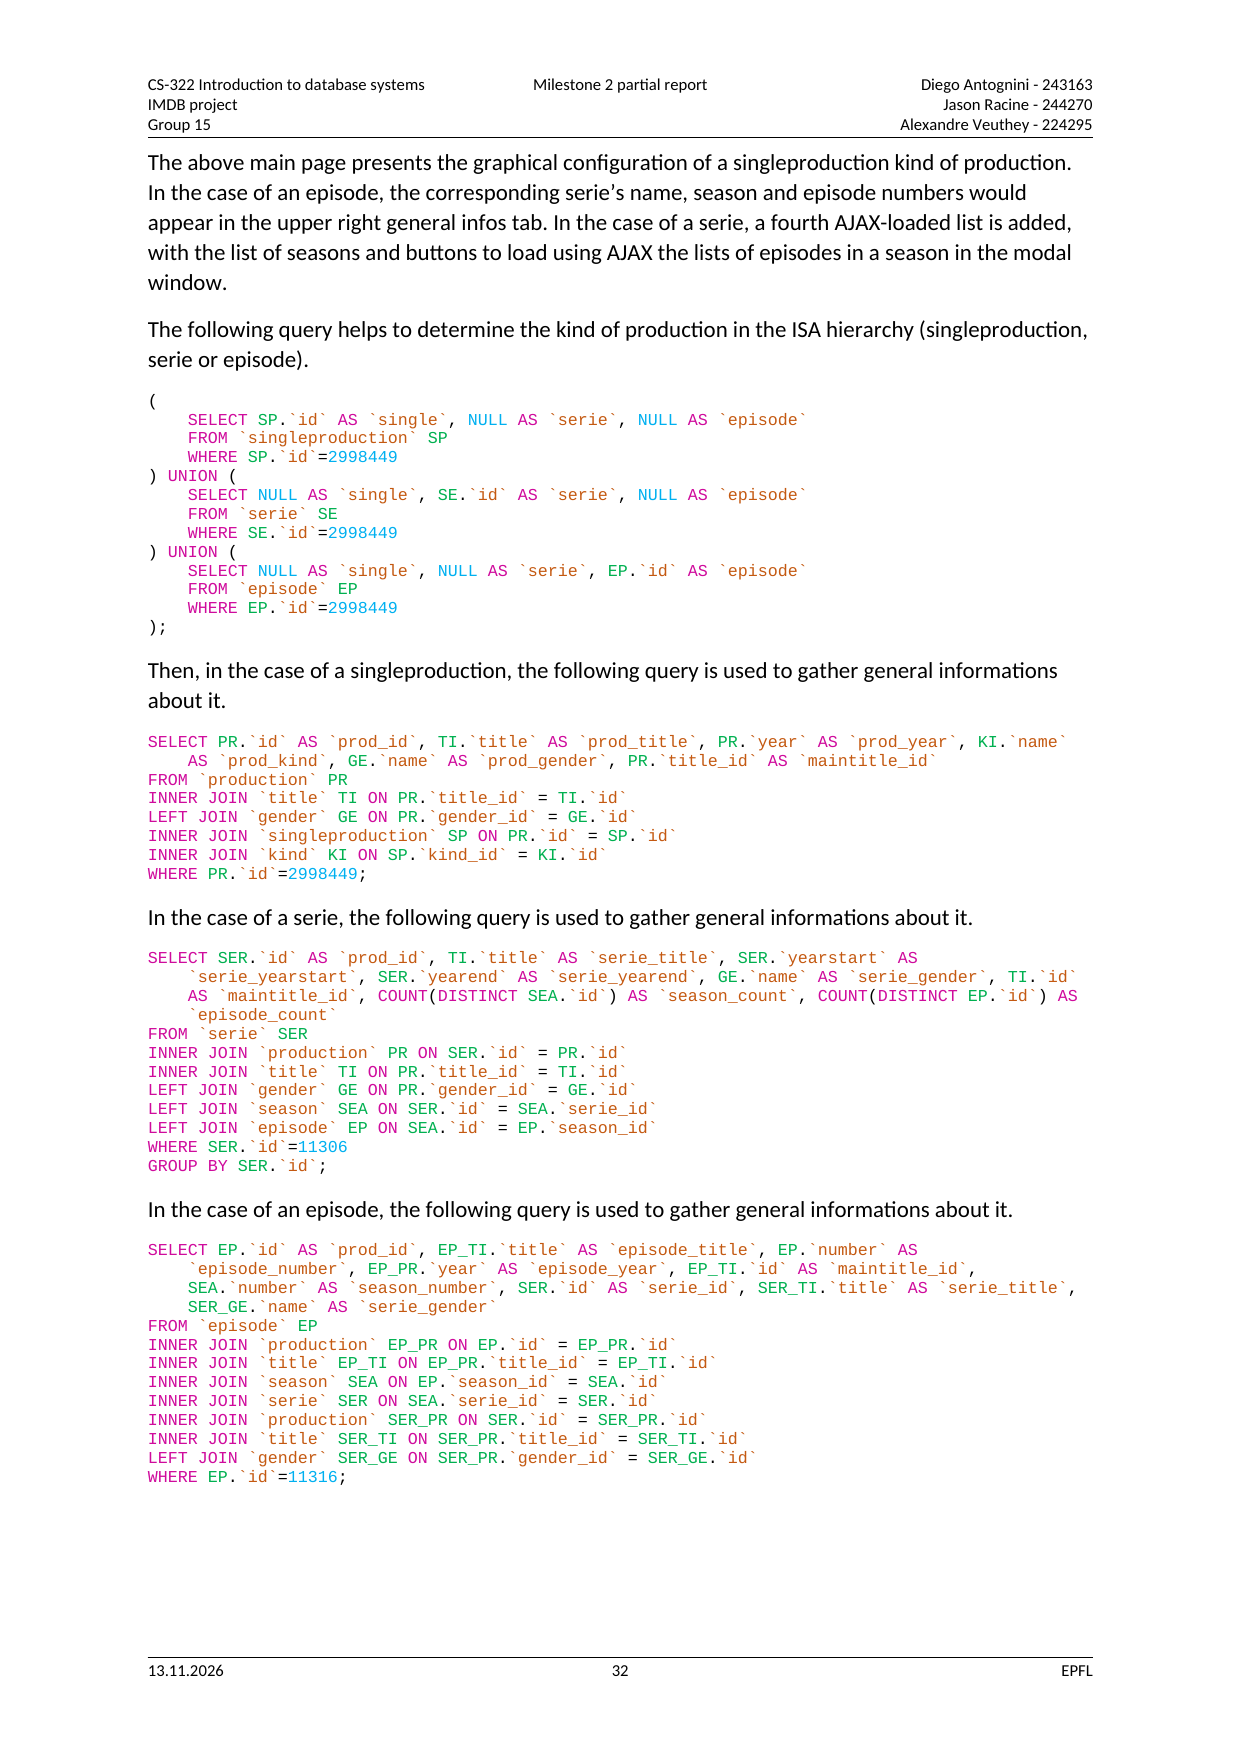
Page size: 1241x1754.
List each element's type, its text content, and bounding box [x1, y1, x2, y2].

text LEFT JOIN `gender` SER_GE ON SER_PR.`gender_id` = SER_GE.`id` [148, 1449, 1093, 1468]
text WHERE SE.`id`=2998449 [148, 524, 1093, 543]
text LEFT JOIN `gender` GE ON PR.`gender_id` = GE.`id` [148, 1082, 1093, 1101]
text INNER JOIN `season` SEA ON EP.`season_id` = SEA.`id` [148, 1374, 1093, 1393]
text AS `maintitle_id`, COUNT(DISTINCT SEA.`id`) AS `season_count`, COUNT(DISTINCT EP.`id`) AS [148, 988, 1093, 1007]
text LEFT JOIN `season` SEA ON SER.`id` = SEA.`serie_id` [148, 1101, 1093, 1120]
text SELECT EP.`id` AS `prod_id`, EP_TI.`title` AS `episode_title`, EP.`number` AS [148, 1242, 1093, 1261]
text WHERE PR.`id`=2998449; [148, 865, 1093, 884]
text The following query helps to determine the kind of production in the ISA hierarchy (singleproduction, serie or episode). [148, 315, 1093, 373]
text Then, in the case of a singleproduction, the following query is used to gather general informations about it. [148, 656, 1093, 714]
text WHERE SP.`id`=2998449 [148, 449, 1093, 468]
text SELECT PR.`id` AS `prod_id`, TI.`title` AS `prod_title`, PR.`year` AS `prod_year`, KI.`name` [148, 733, 1093, 752]
text ) UNION ( [148, 468, 1093, 487]
text INNER JOIN `title` EP_TI ON EP_PR.`title_id` = EP_TI.`id` [148, 1355, 1093, 1374]
text AS `prod_kind`, GE.`name` AS `prod_gender`, PR.`title_id` AS `maintitle_id` [148, 752, 1093, 771]
text `episode_number`, EP_PR.`year` AS `episode_year`, EP_TI.`id` AS `maintitle_id`, [148, 1261, 1093, 1280]
text INNER JOIN `singleproduction` SP ON PR.`id` = SP.`id` [148, 828, 1093, 847]
text INNER JOIN `title` TI ON PR.`title_id` = TI.`id` [148, 1063, 1093, 1082]
text WHERE EP.`id`=2998449 [148, 600, 1093, 619]
text `episode_count` [148, 1007, 1093, 1025]
text FROM `episode` EP [148, 581, 1093, 600]
text FROM `serie` SER [148, 1025, 1093, 1044]
text ) UNION ( [148, 543, 1093, 562]
text SELECT NULL AS `single`, SE.`id` AS `serie`, NULL AS `episode` [148, 487, 1093, 506]
text WHERE EP.`id`=11316; [148, 1468, 1093, 1487]
text INNER JOIN `title` SER_TI ON SER_PR.`title_id` = SER_TI.`id` [148, 1431, 1093, 1449]
text INNER JOIN `title` TI ON PR.`title_id` = TI.`id` [148, 790, 1093, 809]
text The above main page presents the graphical configuration of a singleproduction kind of production. In the case of an episode, the corresponding serie’s name, season and episode numbers would appear in the upper right general infos tab. In the case of a serie, a fourth AJAX-loaded list is added, with the list of seasons and buttons to load using AJAX the lists of episodes in a season in the modal window. [148, 148, 1093, 296]
text `serie_yearstart`, SER.`yearend` AS `serie_yearend`, GE.`name` AS `serie_gender`, TI.`id` [148, 969, 1093, 988]
text ( [148, 392, 1093, 411]
text FROM `episode` EP [148, 1317, 1093, 1336]
text SER_GE.`name` AS `serie_gender` [148, 1298, 1093, 1317]
text INNER JOIN `production` PR ON SER.`id` = PR.`id` [148, 1044, 1093, 1063]
text FROM `production` PR [148, 771, 1093, 790]
text LEFT JOIN `gender` GE ON PR.`gender_id` = GE.`id` [148, 809, 1093, 828]
text FROM `serie` SE [148, 506, 1093, 524]
text In the case of a serie, the following query is used to gather general informations about it. [148, 903, 1093, 931]
text SELECT SP.`id` AS `single`, NULL AS `serie`, NULL AS `episode` [148, 411, 1093, 430]
text In the case of an episode, the following query is used to gather general informations about it. [148, 1195, 1093, 1223]
text INNER JOIN `production` SER_PR ON SER.`id` = SER_PR.`id` [148, 1412, 1093, 1431]
text FROM `singleproduction` SP [148, 430, 1093, 449]
text INNER JOIN `serie` SER ON SEA.`serie_id` = SER.`id` [148, 1393, 1093, 1412]
text LEFT JOIN `episode` EP ON SEA.`id` = EP.`season_id` [148, 1120, 1093, 1138]
text SELECT NULL AS `single`, NULL AS `serie`, EP.`id` AS `episode` [148, 562, 1093, 581]
text WHERE SER.`id`=11306 [148, 1138, 1093, 1157]
text ); [148, 619, 1093, 637]
text INNER JOIN `kind` KI ON SP.`kind_id` = KI.`id` [148, 847, 1093, 865]
text SELECT SER.`id` AS `prod_id`, TI.`title` AS `serie_title`, SER.`yearstart` AS [148, 950, 1093, 969]
text INNER JOIN `production` EP_PR ON EP.`id` = EP_PR.`id` [148, 1336, 1093, 1355]
text SEA.`number` AS `season_number`, SER.`id` AS `serie_id`, SER_TI.`title` AS `serie_title`, [148, 1280, 1093, 1298]
text GROUP BY SER.`id`; [148, 1157, 1093, 1176]
